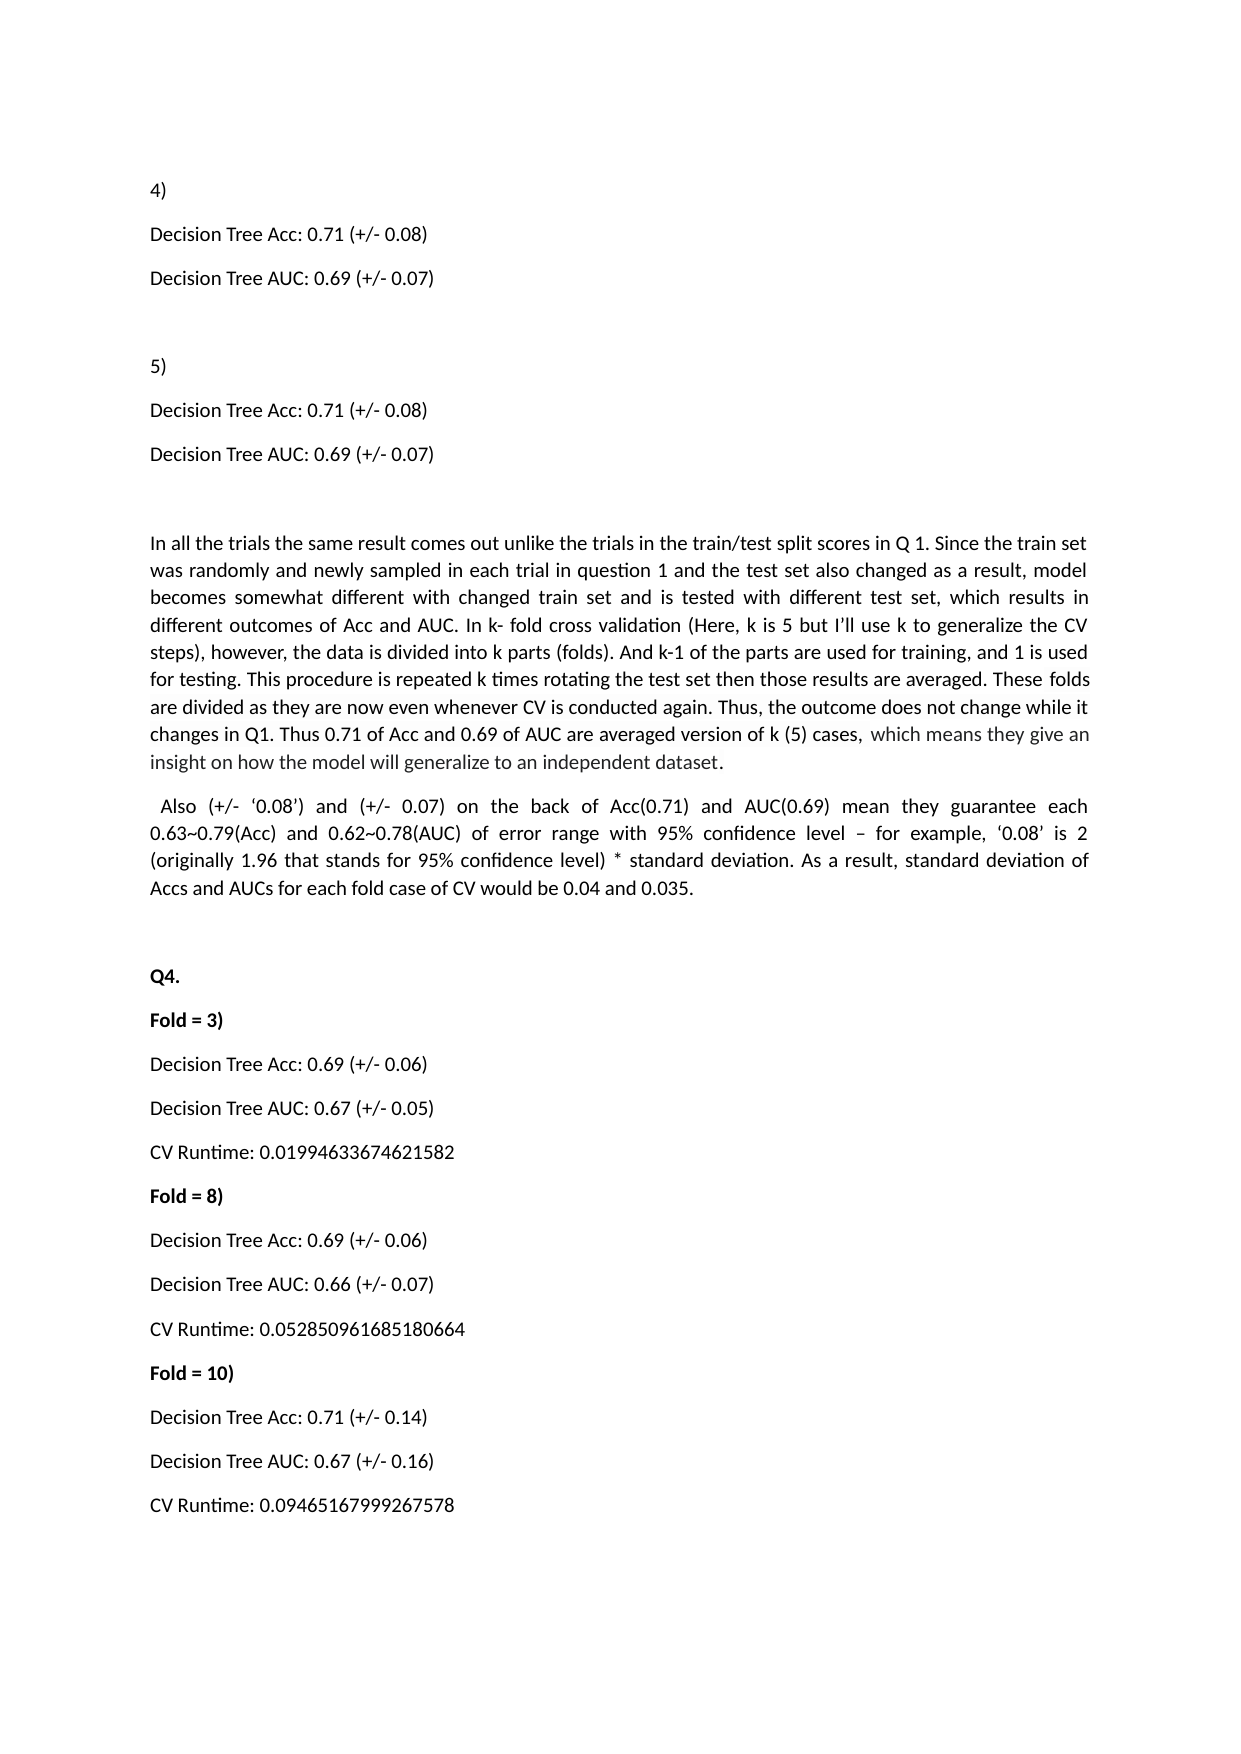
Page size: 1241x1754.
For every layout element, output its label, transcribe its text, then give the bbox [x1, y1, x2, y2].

text Fold = 10) [150, 1360, 1090, 1385]
text Q4. [150, 963, 1090, 989]
text Decision Tree Acc: 0.69 (+/- 0.06) [150, 1228, 1090, 1253]
text CV Runtime: 0.01994633674621582 [150, 1139, 1090, 1165]
text Fold = 3) [150, 1007, 1090, 1033]
text Also (+/- ‘0.08’) and (+/- 0.07) on the back of Acc(0.71) and AUC(0.69) mean they guarantee each 0.63~0.79(Acc) and 0.62~0.78(AUC) of error range with 95% confidence level – for example, ‘0.08’ is 2 (originally 1.96 that stands for 95% confidence level) * standard deviation. As a result, standard deviation of Accs and AUCs for each fold case of CV would be 0.04 and 0.035. [150, 793, 1090, 901]
text 4) [150, 177, 1090, 203]
text Decision Tree AUC: 0.67 (+/- 0.05) [150, 1095, 1090, 1121]
text Fold = 8) [150, 1183, 1090, 1209]
text Decision Tree AUC: 0.67 (+/- 0.16) [150, 1448, 1090, 1473]
text In all the trials the same result comes out unlike the trials in the train/test split scores in Q 1. Since the train set was randomly and newly sampled in each trial in question 1 and the test set also changed as a result, model becomes somewhat different with changed train set and is tested with different test set, which results in different outcomes of Acc and AUC. In k- fold cross validation (Here, k is 5 but I’ll use k to generalize the CV steps), however, the data is divided into k parts (folds). And k-1 of the parts are used for training, and 1 is used for testing. This procedure is repeated k times rotating the test set then those results are averaged. These folds are divided as they are now even whenever CV is conducted again. Thus, the outcome does not change while it changes in Q1. Thus 0.71 of Acc and 0.69 of AUC are averaged version of k (5) cases, which means they give an insight on how the model will generalize to an independent dataset. [150, 530, 1090, 694]
text Decision Tree AUC: 0.69 (+/- 0.07) [150, 442, 1090, 467]
text Decision Tree Acc: 0.71 (+/- 0.08) [150, 221, 1090, 247]
text 5) [150, 353, 1090, 379]
text Decision Tree AUC: 0.66 (+/- 0.07) [150, 1272, 1090, 1297]
text CV Runtime: 0.09465167999267578 [150, 1492, 1090, 1517]
text CV Runtime: 0.052850961685180664 [150, 1316, 1090, 1341]
text Decision Tree Acc: 0.71 (+/- 0.08) [150, 397, 1090, 423]
text Decision Tree Acc: 0.71 (+/- 0.14) [150, 1404, 1090, 1429]
text Decision Tree AUC: 0.69 (+/- 0.07) [150, 265, 1090, 291]
text Decision Tree Acc: 0.69 (+/- 0.06) [150, 1051, 1090, 1077]
